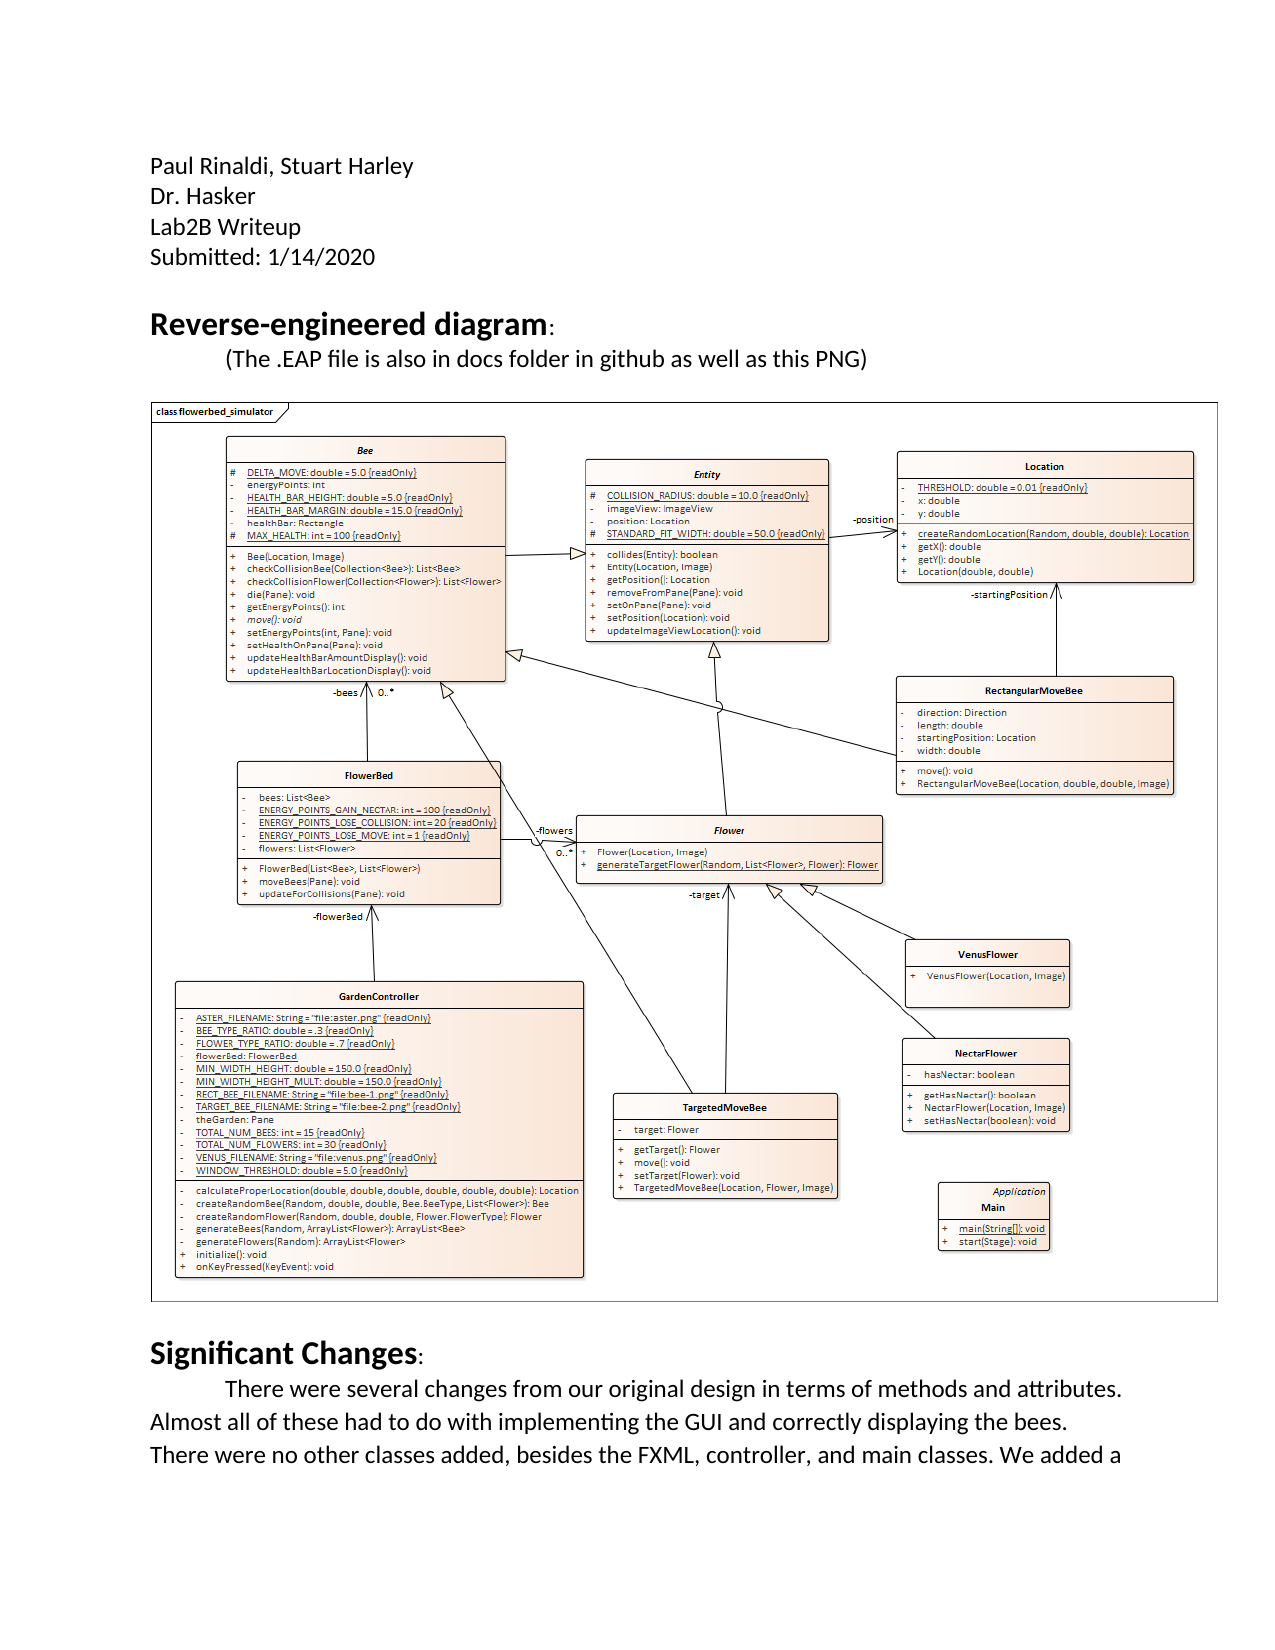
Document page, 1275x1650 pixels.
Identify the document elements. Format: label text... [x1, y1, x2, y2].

text Lab2B Writeup [150, 211, 1125, 242]
text (The .EAP file is also in docs folder in github as well as this PNG) [150, 343, 1125, 374]
text Significant Changes: [150, 1332, 1125, 1373]
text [150, 1373, 1125, 1469]
text Submitted: 1/14/2020 [150, 242, 1125, 272]
picture [150, 401, 1218, 1302]
text Paul Rinaldi, Stuart Harley [150, 150, 1125, 181]
text Reverse-engineered diagram: [150, 303, 1125, 343]
text Dr. Hasker [150, 181, 1125, 211]
